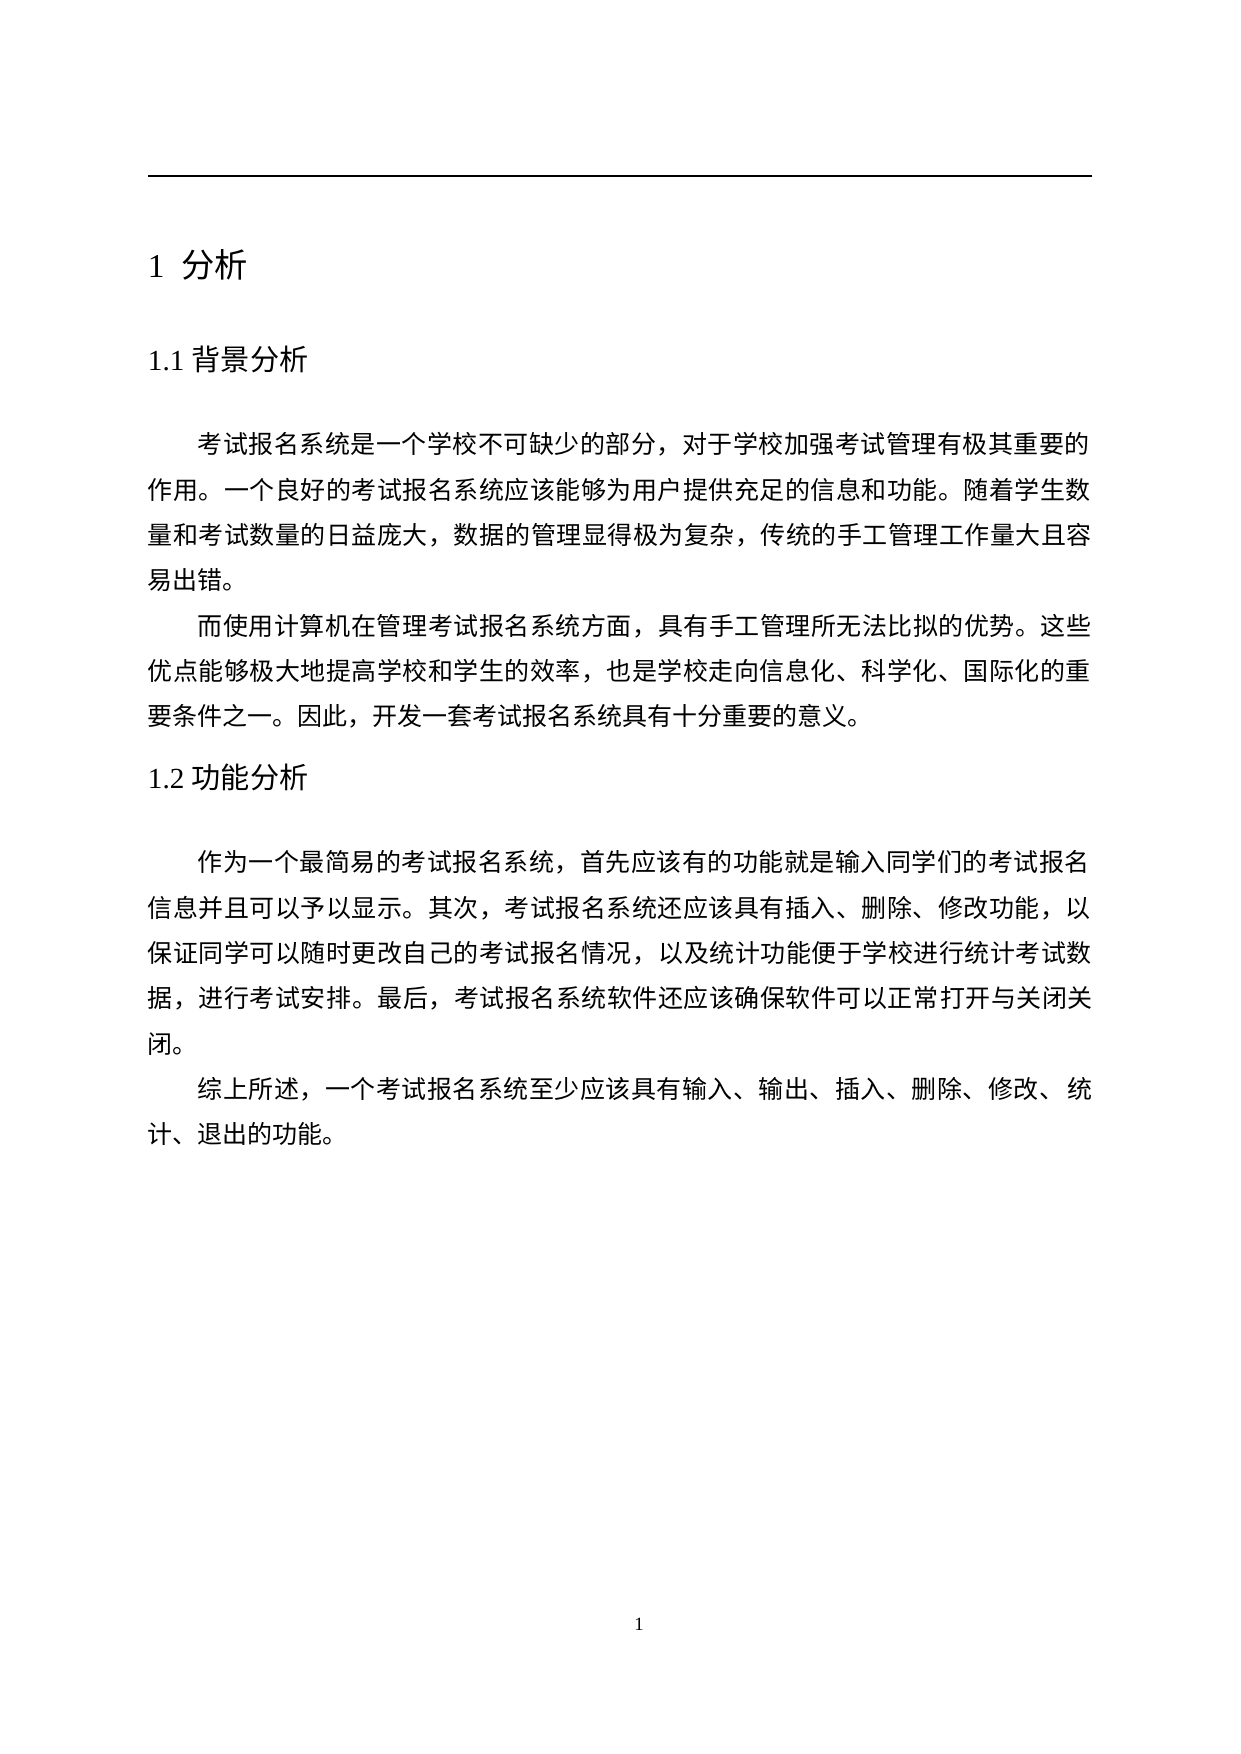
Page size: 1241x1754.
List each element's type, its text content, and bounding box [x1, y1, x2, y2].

subtitle 1.2 功能分析 [148, 754, 1092, 797]
text 而使用计算机在管理考试报名系统方面，具有手工管理所无法比拟的优势。这些优点能够极大地提高学校和学生的效率，也是学校走向信息化、科学化、国际化的重要条件之一。因此，开发一套考试报名系统具有十分重要的意义。 [148, 606, 1092, 733]
text 考试报名系统是一个学校不可缺少的部分，对于学校加强考试管理有极其重要的作用。一个良好的考试报名系统应该能够为用户提供充足的信息和功能。随着学生数量和考试数量的日益庞大，数据的管理显得极为复杂，传统的手工管理工作量大且容易出错。 [148, 425, 1092, 597]
subtitle 1 分析 [148, 239, 1092, 287]
text 作为一个最简易的考试报名系统，首先应该有的功能就是输入同学们的考试报名信息并且可以予以显示。其次，考试报名系统还应该具有插入、删除、修改功能，以保证同学可以随时更改自己的考试报名情况，以及统计功能便于学校进行统计考试数据，进行考试安排。最后，考试报名系统软件还应该确保软件可以正常打开与关闭关闭。 [148, 843, 1092, 1060]
subtitle 1.1 背景分析 [148, 336, 1092, 379]
text 综上所述，一个考试报名系统至少应该具有输入、输出、插入、删除、修改、统计、退出的功能。 [148, 1069, 1092, 1151]
